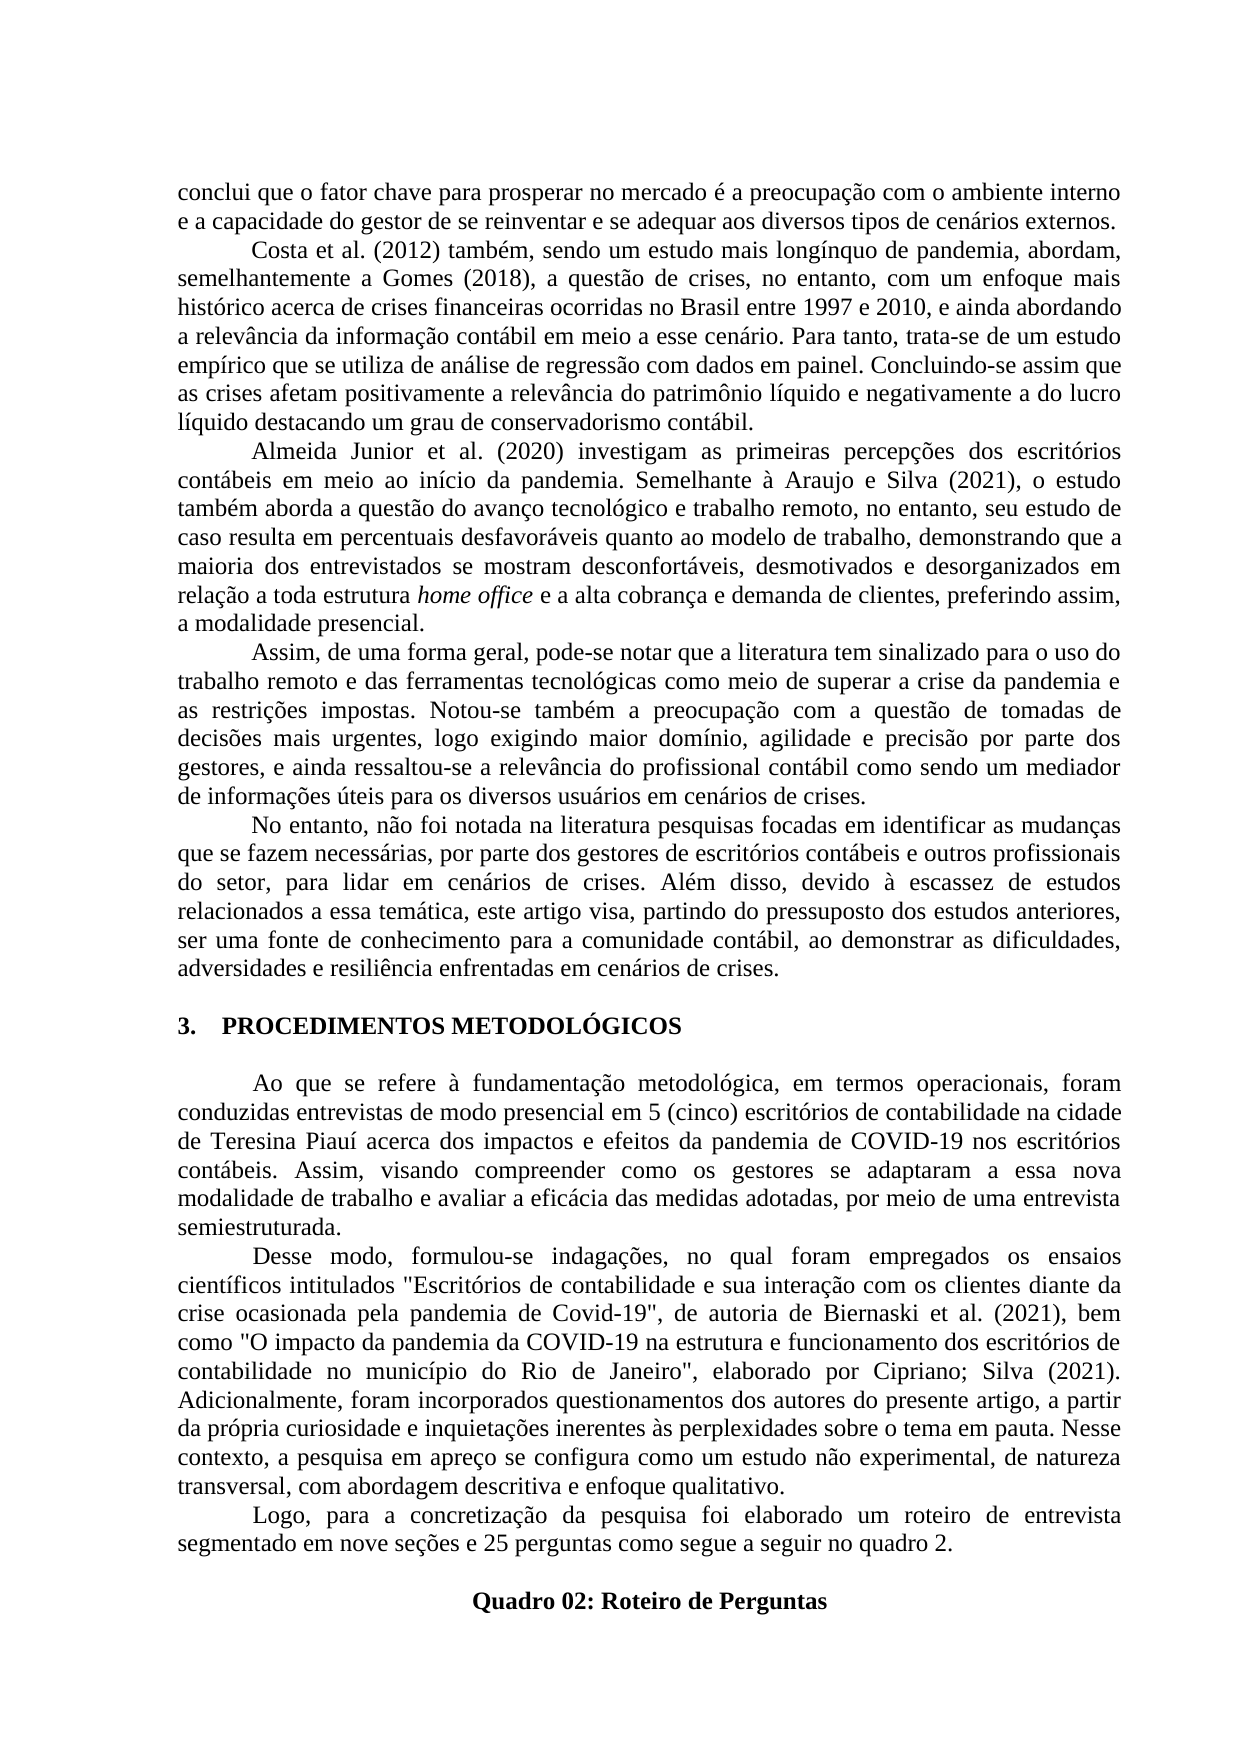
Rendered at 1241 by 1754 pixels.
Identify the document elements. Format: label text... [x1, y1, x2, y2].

text No entanto, não foi notada na literatura pesquisas focadas em identificar as mudanças que se fazem necessárias, por parte dos gestores de escritórios contábeis e outros profissionais do setor, para lidar em cenários de crises. Além disso, devido à escassez de estudos relacionados a essa temática, este artigo visa, partindo do pressuposto dos estudos anteriores, ser uma fonte de conhecimento para a comunidade contábil, ao demonstrar as dificuldades, adversidades e resiliência enfrentadas em cenários de crises. [177, 810, 1122, 982]
text Almeida Junior et al. (2020) investigam as primeiras percepções dos escritórios contábeis em meio ao início da pandemia. Semelhante à Araujo e Silva (2021), o estudo também aborda a questão do avanço tecnológico e trabalho remoto, no entanto, seu estudo de caso resulta em percentuais desfavoráveis quanto ao modelo de trabalho, demonstrando que a maioria dos entrevistados se mostram desconfortáveis, desmotivados e desorganizados em relação a toda estrutura home office e a alta cobrança e demanda de clientes, preferindo assim, a modalidade presencial. [177, 436, 1122, 637]
text Costa et al. (2012) também, sendo um estudo mais longínquo de pandemia, abordam, semelhantemente a Gomes (2018), a questão de crises, no entanto, com um enfoque mais histórico acerca de crises financeiras ocorridas no Brasil entre 1997 e 2010, e ainda abordando a relevância da informação contábil em meio a esse cenário. Para tanto, trata-se de um estudo empírico que se utiliza de análise de regressão com dados em painel. Concluindo-se assim que as crises afetam positivamente a relevância do patrimônio líquido e negativamente a do lucro líquido destacando um grau de conservadorismo contábil. [177, 235, 1122, 436]
text Ao que se refere à fundamentação metodológica, em termos operacionais, foram conduzidas entrevistas de modo presencial em 5 (cinco) escritórios de contabilidade na cidade de Teresina Piauí acerca dos impactos e efeitos da pandemia de COVID-19 nos escritórios contábeis. Assim, visando compreender como os gestores se adaptaram a essa nova modalidade de trabalho e avaliar a eficácia das medidas adotadas, por meio de uma entrevista semiestruturada. [177, 1068, 1122, 1241]
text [177, 177, 1122, 235]
text Quadro 02: Roteiro de Perguntas [177, 1586, 1122, 1615]
text Logo, para a concretização da pesquisa foi elaborado um roteiro de entrevista segmentado em nove seções e 25 perguntas como segue a seguir no quadro 2. [177, 1500, 1122, 1557]
list PROCEDIMENTOS METODOLÓGICOS [177, 1011, 1122, 1040]
text Assim, de uma forma geral, pode-se notar que a literatura tem sinalizado para o uso do trabalho remoto e das ferramentas tecnológicas como meio de superar a crise da pandemia e as restrições impostas. Notou-se também a preocupação com a questão de tomadas de decisões mais urgentes, logo exigindo maior domínio, agilidade e precisão por parte dos gestores, e ainda ressaltou-se a relevância do profissional contábil como sendo um mediador de informações úteis para os diversos usuários em cenários de crises. [177, 637, 1122, 810]
text Desse modo, formulou-se indagações, no qual foram empregados os ensaios científicos intitulados "Escritórios de contabilidade e sua interação com os clientes diante da crise ocasionada pela pandemia de Covid-19", de autoria de Biernaski et al. (2021), bem como "O impacto da pandemia da COVID-19 na estrutura e funcionamento dos escritórios de contabilidade no município do Rio de Janeiro", elaborado por Cipriano; Silva (2021). Adicionalmente, foram incorporados questionamentos dos autores do presente artigo, a partir da própria curiosidade e inquietações inerentes às perplexidades sobre o tema em pauta. Nesse contexto, a pesquisa em apreço se configura como um estudo não experimental, de natureza transversal, com abordagem descritiva e enfoque qualitativo. [177, 1241, 1122, 1500]
